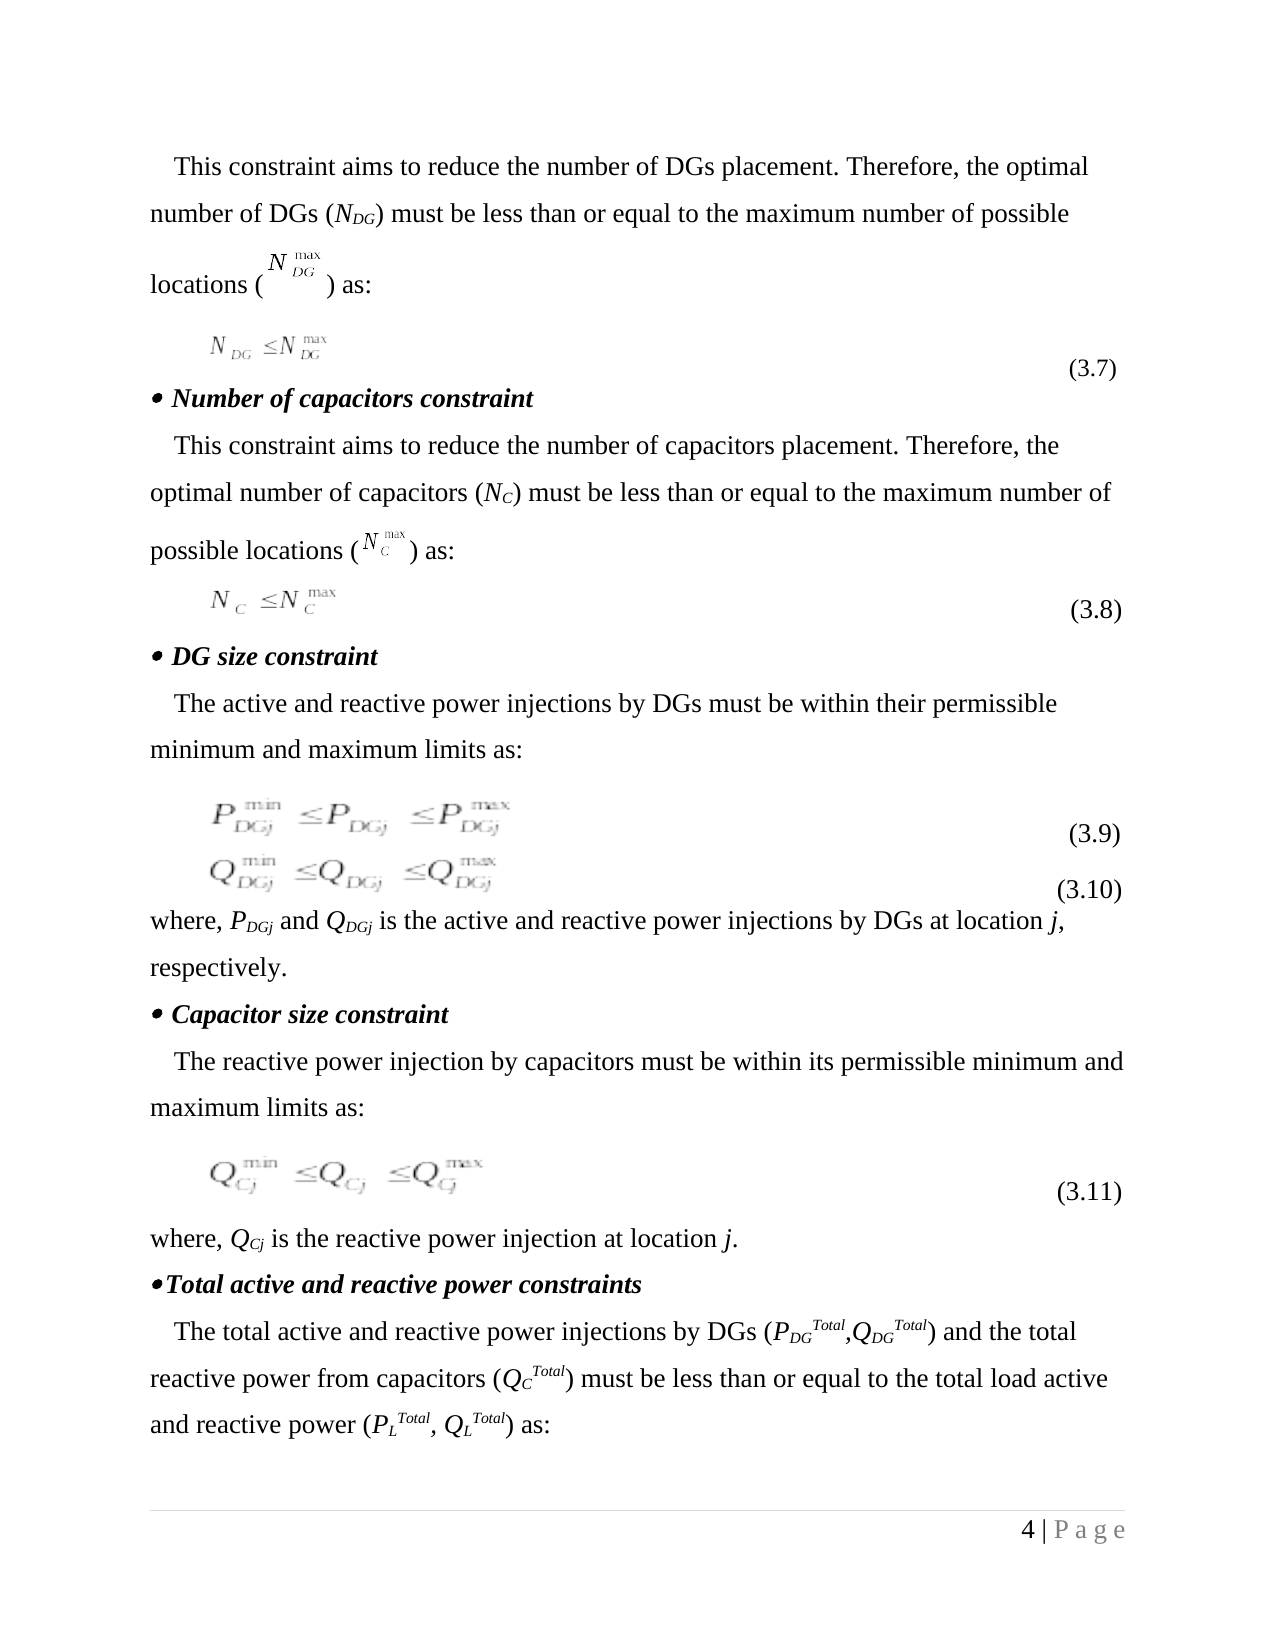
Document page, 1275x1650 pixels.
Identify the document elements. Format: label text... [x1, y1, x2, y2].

text where, QCj is the reactive power injection at location j. [150, 1222, 1125, 1253]
text (3.8) [150, 581, 1125, 624]
list Total active and reactive power constraints [150, 1268, 1125, 1300]
text (3.7) [150, 327, 1125, 382]
text (3.9) [150, 793, 1125, 848]
text (3.11) [150, 1150, 1125, 1206]
text (3.10) [150, 848, 1125, 904]
list Number of capacitors constraint [150, 382, 1125, 413]
list DG size constraint [150, 640, 1125, 671]
text The active and reactive power injections by DGs must be within their permissible minimum and maximum limits as: [150, 687, 1125, 765]
text This constraint aims to reduce the number of capacitors placement. Therefore, the optimal number of capacitors (NC) must be less than or equal to the maximum number of possible locations () as: [150, 429, 1125, 566]
list Capacitor size constraint [150, 998, 1125, 1029]
text where, PDGj and QDGj is the active and reactive power injections by DGs at location j, respectively. [150, 904, 1125, 982]
text The reactive power injection by capacitors must be within its permissible minimum and maximum limits as: [150, 1044, 1125, 1122]
